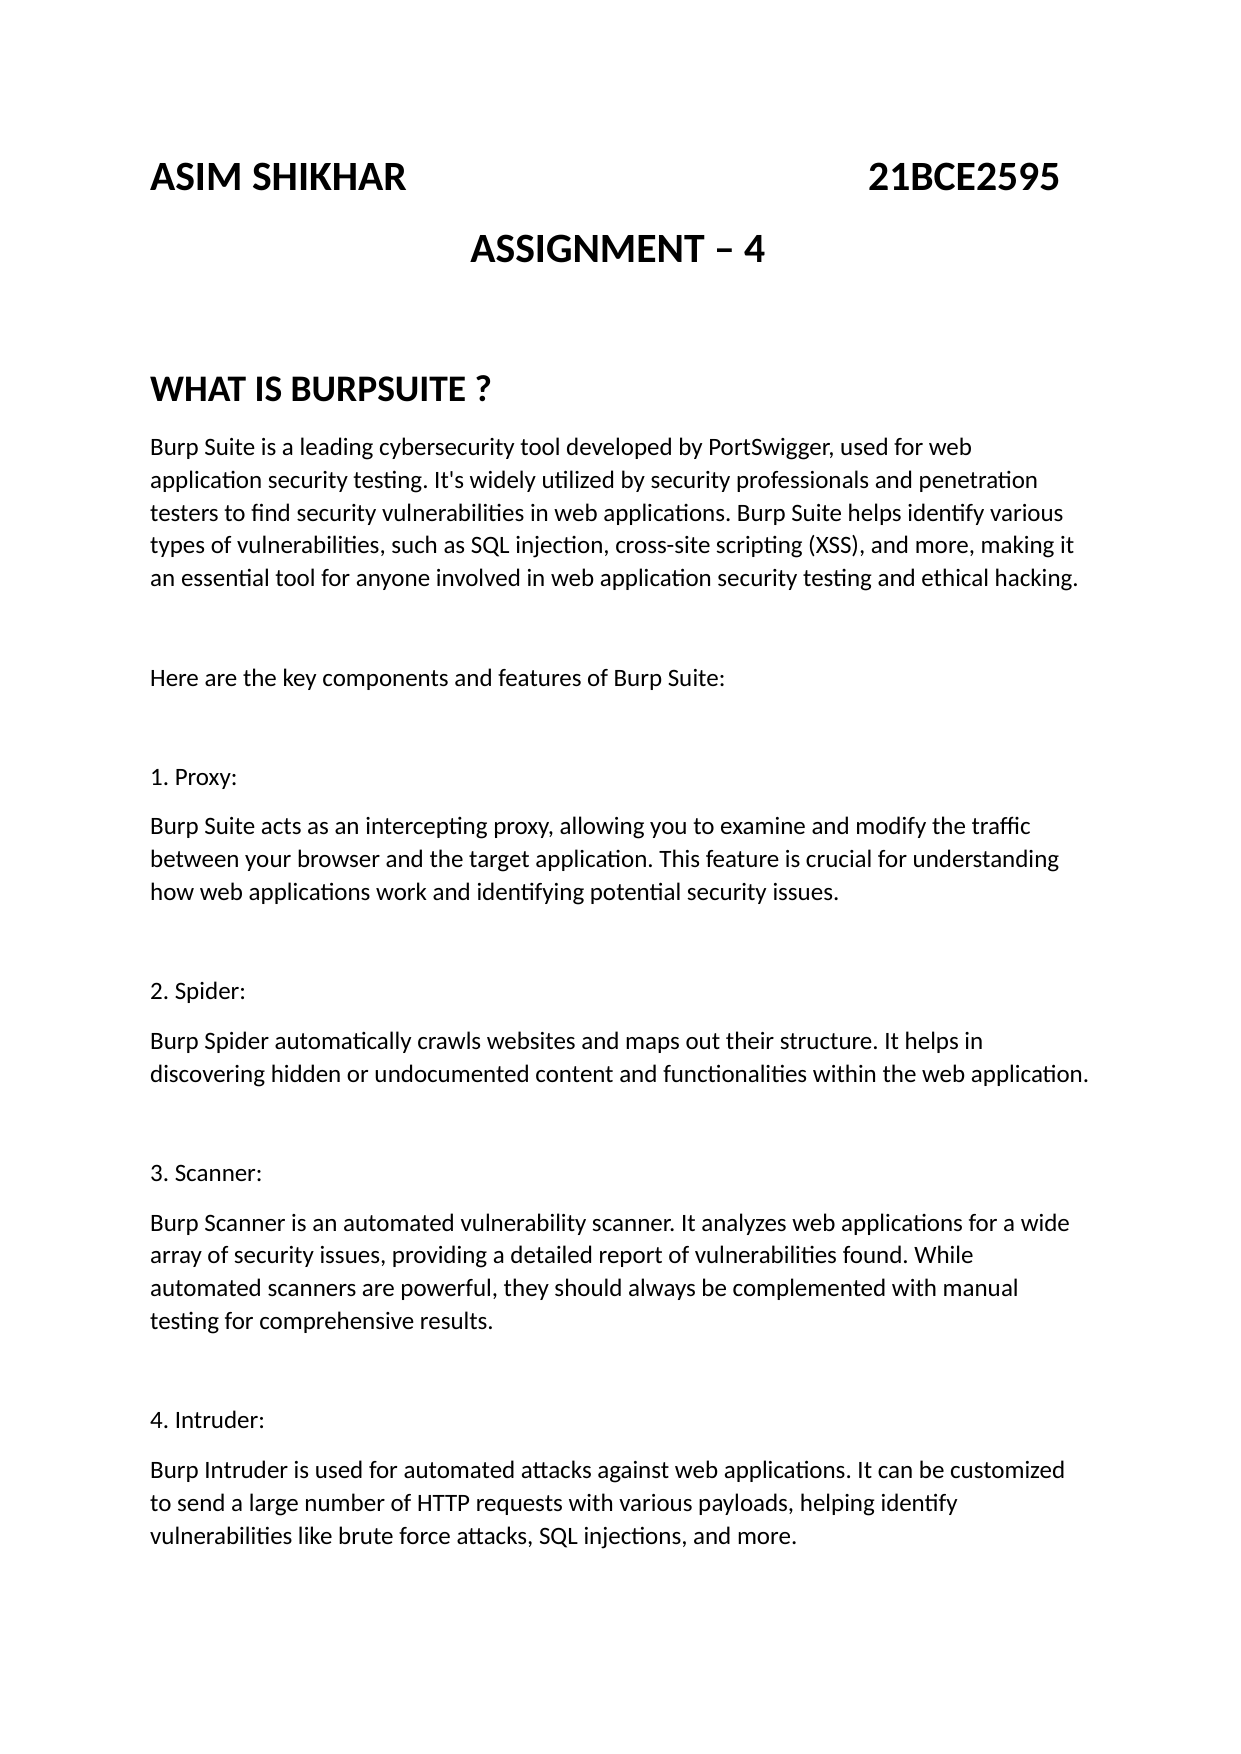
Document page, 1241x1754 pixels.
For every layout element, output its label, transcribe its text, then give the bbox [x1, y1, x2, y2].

text Burp Suite is a leading cybersecurity tool developed by PortSwigger, used for web application security testing. It's widely utilized by security professionals and penetration testers to find security vulnerabilities in web applications. Burp Suite helps identify various types of vulnerabilities, such as SQL injection, cross-site scripting (XSS), and more, making it an essential tool for anyone involved in web application security testing and ethical hacking. [150, 431, 1090, 593]
text 1. Proxy: [150, 761, 1090, 791]
text Burp Spider automatically crawls websites and maps out their structure. It helps in discovering hidden or undocumented content and functionalities within the web application. [150, 1025, 1090, 1088]
text WHAT IS BURPSUITE ? [150, 365, 1090, 411]
text Burp Scanner is an automated vulnerability scanner. It analyzes web applications for a wide array of security issues, providing a detailed report of vulnerabilities found. While automated scanners are powerful, they should always be complemented with manual testing for comprehensive results. [150, 1207, 1090, 1336]
text ASIM SHIKHAR 21BCE2595 [150, 150, 1090, 201]
text Burp Intruder is used for automated attacks against web applications. It can be customized to send a large number of HTTP requests with various payloads, helping identify vulnerabilities like brute force attacks, SQL injections, and more. [150, 1454, 1090, 1551]
text 2. Spider: [150, 975, 1090, 1006]
text ASSIGNMENT – 4 [150, 222, 1090, 272]
text Here are the key components and features of Burp Suite: [150, 662, 1090, 692]
text 3. Scanner: [150, 1157, 1090, 1188]
text 4. Intruder: [150, 1404, 1090, 1435]
text Burp Suite acts as an intercepting proxy, allowing you to examine and modify the traffic between your browser and the target application. This feature is crucial for understanding how web applications work and identifying potential security issues. [150, 810, 1090, 907]
